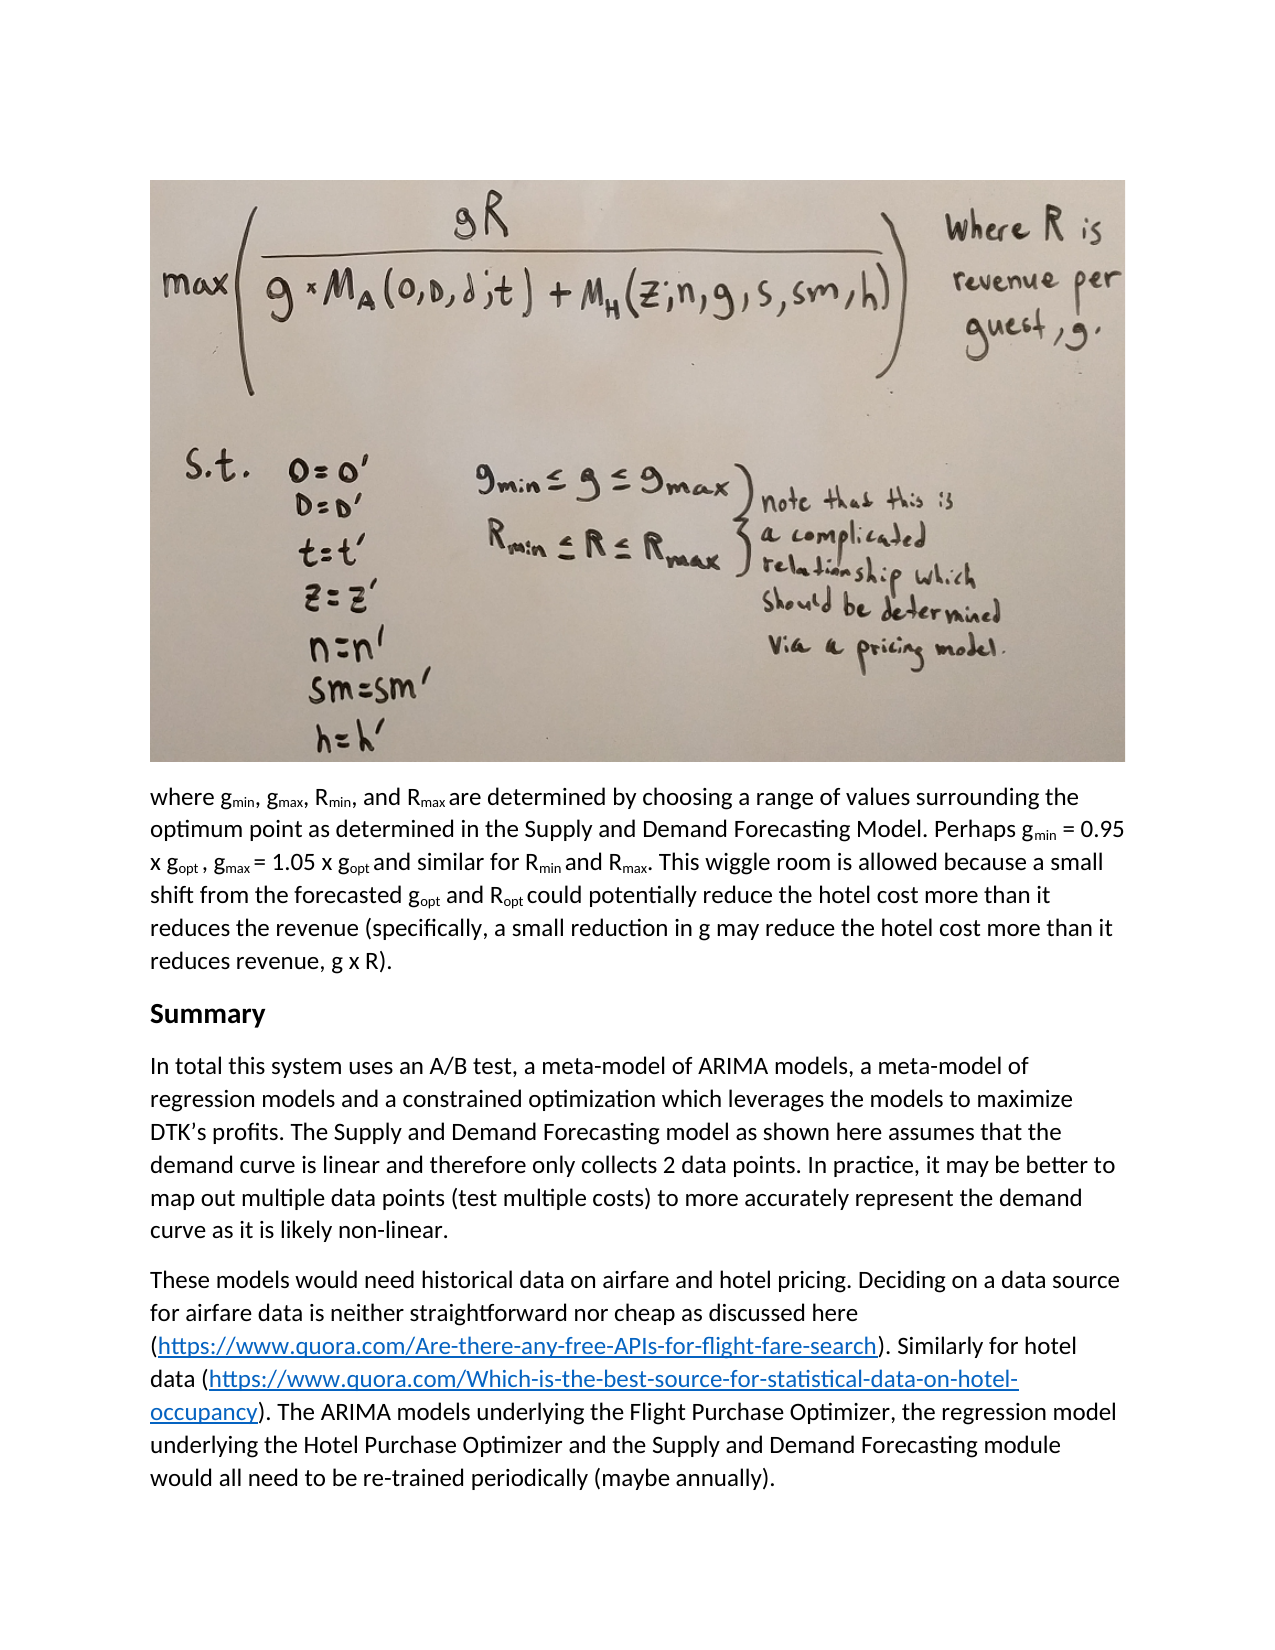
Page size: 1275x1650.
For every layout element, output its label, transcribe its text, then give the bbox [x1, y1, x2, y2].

text where gmin, gmax, Rmin, and Rmax are determined by choosing a range of values surrounding the optimum point as determined in the Supply and Demand Forecasting Model. Perhaps gmin = 0.95 x gopt , gmax = 1.05 x gopt and similar for Rmin and Rmax. This wiggle room is allowed because a small shift from the forecasted gopt and Ropt could potentially reduce the hotel cost more than it reduces the revenue (specifically, a small reduction in g may reduce the hotel cost more than it reduces revenue, g x R). [150, 781, 1125, 976]
picture [150, 180, 1125, 762]
text In total this system uses an A/B test, a meta-model of ARIMA models, a meta-model of regression models and a constrained optimization which leverages the models to maximize DTK’s profits. The Supply and Demand Forecasting model as shown here assumes that the demand curve is linear and therefore only collects 2 data points. In practice, it may be better to map out multiple data points (test multiple costs) to more accurately represent the demand curve as it is likely non-linear. [150, 1050, 1125, 1245]
text Summary [150, 995, 1125, 1031]
text These models would need historical data on airfare and hotel pricing. Deciding on a data source for airfare data is neither straightforward nor cheap as discussed here (https://www.quora.com/Are-there-any-free-APIs-for-flight-fare-search). Similarly for hotel data (https://www.quora.com/Which-is-the-best-source-for-statistical-data-on-hotel-occupancy). The ARIMA models underlying the Flight Purchase Optimizer, the regression model underlying the Hotel Purchase Optimizer and the Supply and Demand Forecasting module would all need to be re-trained periodically (maybe annually). [150, 1264, 1125, 1492]
